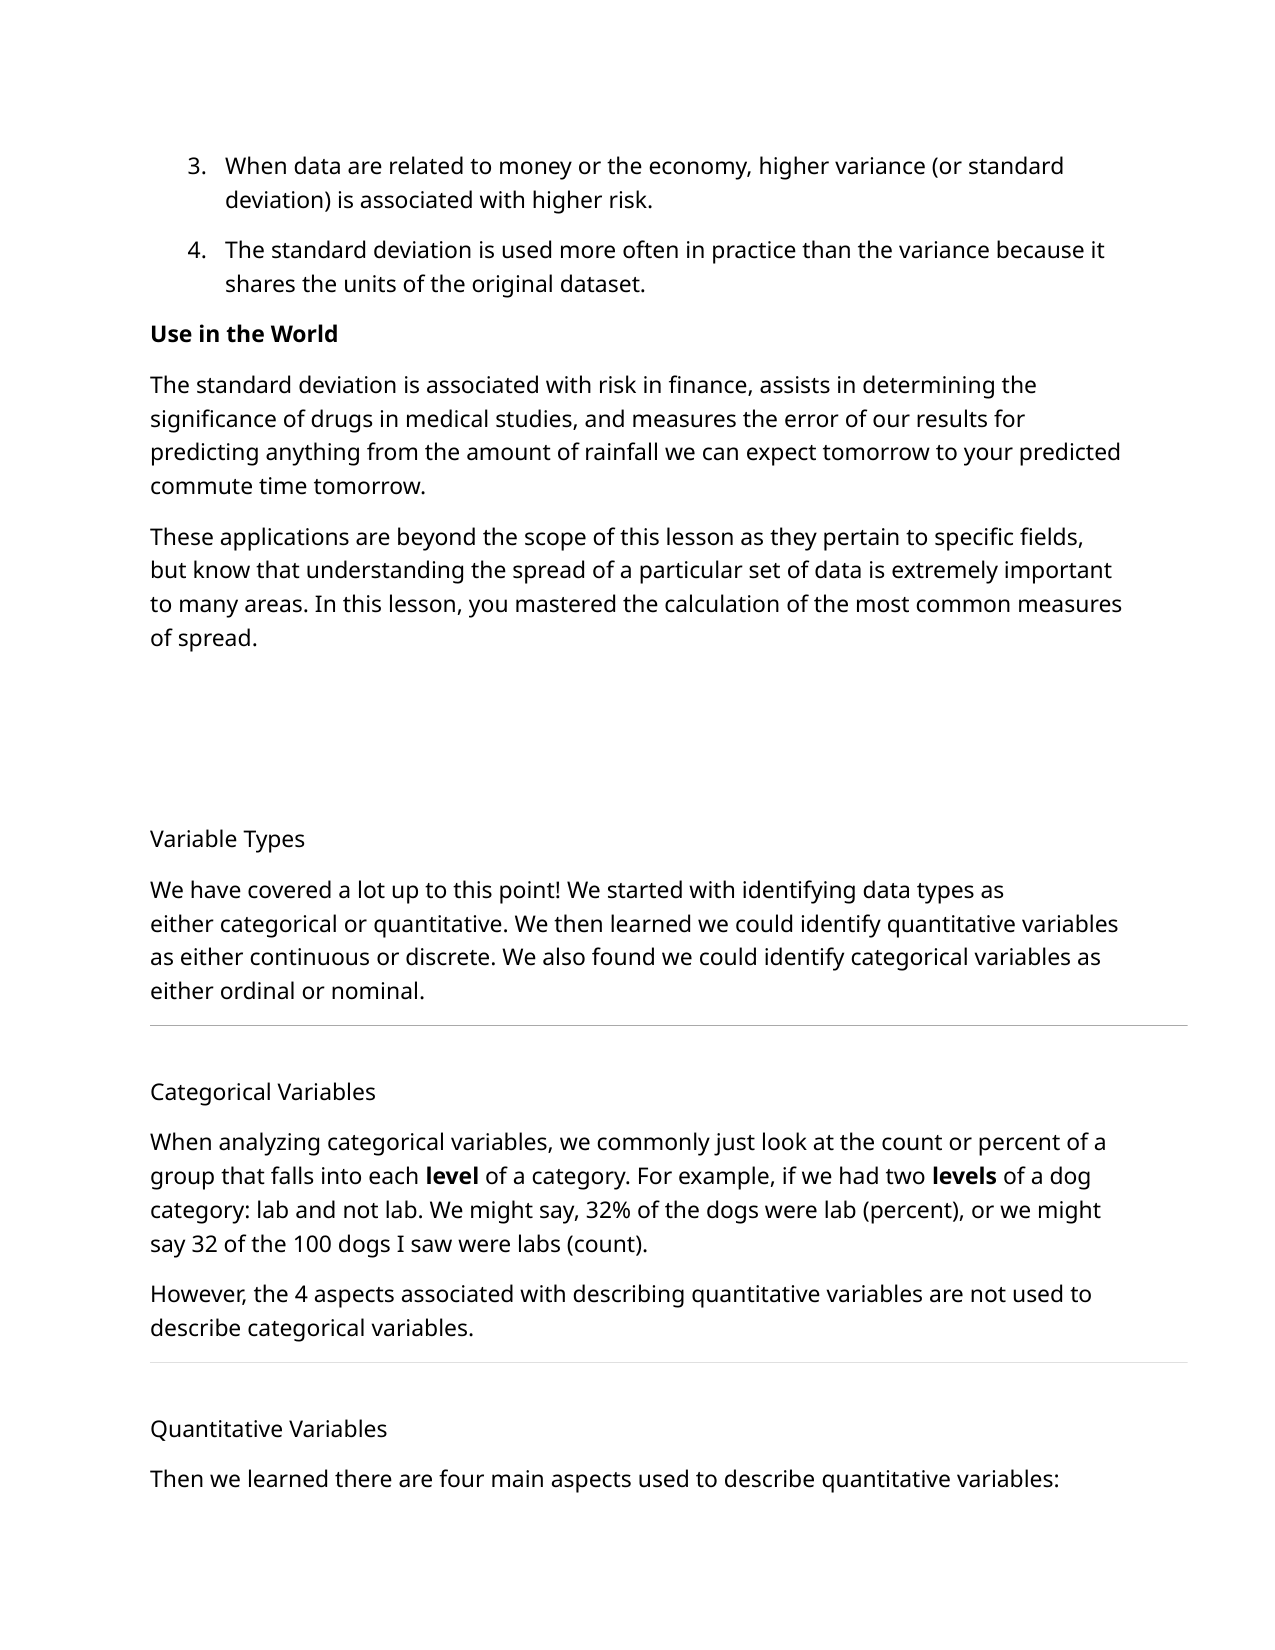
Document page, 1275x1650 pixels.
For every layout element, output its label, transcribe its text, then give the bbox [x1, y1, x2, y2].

text These applications are beyond the scope of this lesson as they pertain to specific fields, but know that understanding the spread of a particular set of data is extremely important to many areas. In this lesson, you mastered the calculation of the most common measures of spread. [150, 520, 1125, 653]
text Quantitative Variables [150, 1412, 1125, 1444]
text The standard deviation is associated with risk in finance, assists in determining the significance of drugs in medical studies, and measures the error of our results for predicting anything from the amount of rainfall we can expect tomorrow to your predicted commute time tomorrow. [150, 369, 1125, 501]
list The standard deviation is used more often in practice than the variance because it shares the units of the original dataset. [187, 234, 1125, 299]
text We have covered a lot up to this point! We started with identifying data types as either categorical or quantitative. We then learned we could identify quantitative variables as either continuous or discrete. We also found we could identify categorical variables as either ordinal or nominal. [150, 874, 1125, 1006]
text When analyzing categorical variables, we commonly just look at the count or percent of a group that falls into each level of a category. For example, if we had two levels of a dog category: lab and not lab. We might say, 32% of the dogs were lab (percent), or we might say 32 of the 100 dogs I saw were labs (count). [150, 1126, 1125, 1259]
text Variable Types [150, 823, 1125, 854]
text However, the 4 aspects associated with describing quantitative variables are not used to describe categorical variables. [150, 1278, 1125, 1343]
text Use in the World [150, 318, 1125, 349]
text Then we learned there are four main aspects used to describe quantitative variables: [150, 1463, 1125, 1494]
text Categorical Variables [150, 1076, 1125, 1107]
list When data are related to money or the economy, higher variance (or standard deviation) is associated with higher risk. [187, 150, 1125, 215]
